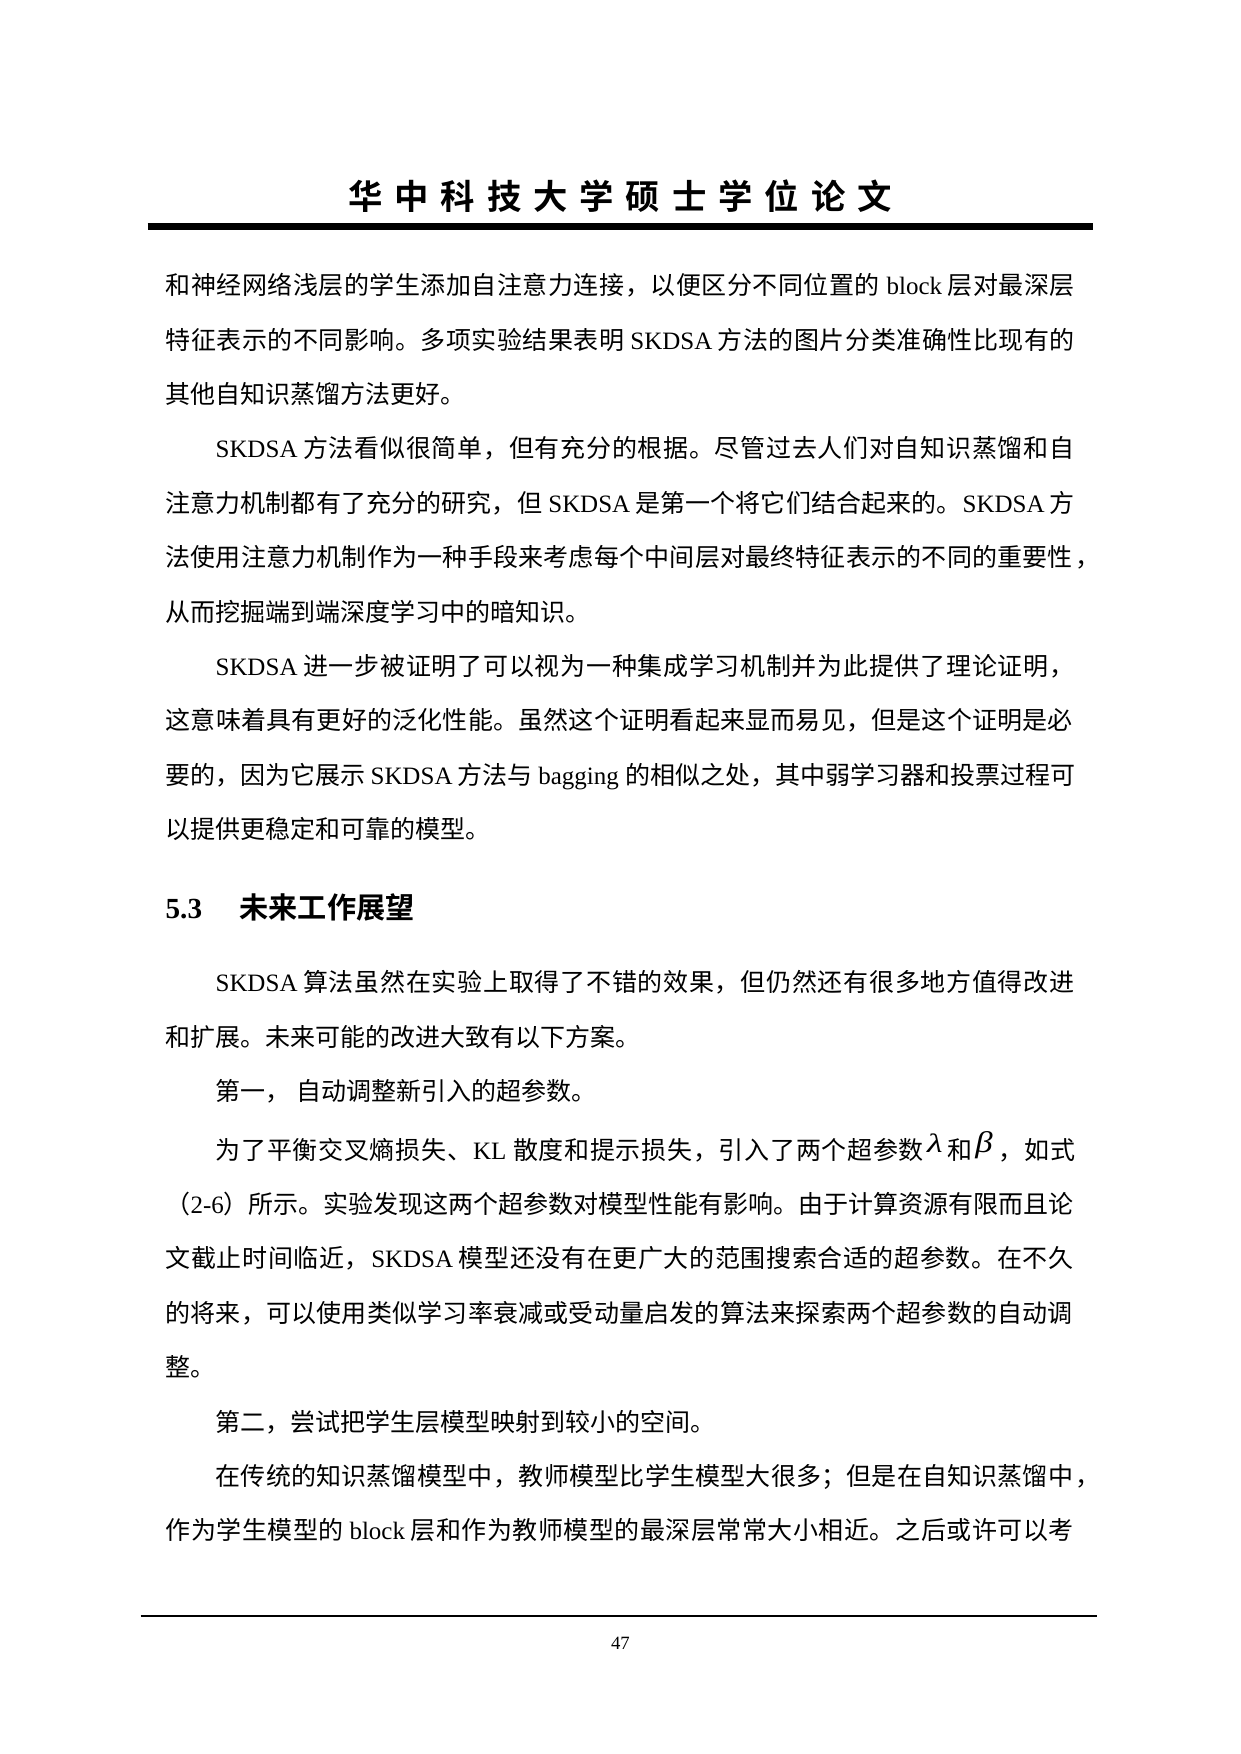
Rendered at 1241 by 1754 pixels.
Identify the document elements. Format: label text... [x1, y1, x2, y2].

text SKDSA进一步被证明了可以视为一种集成学习机制并为此提供了理论证明，这意味着具有更好的泛化性能。虽然这个证明看起来显而易见，但是这个证明是必要的，因为它展示SKDSA方法与 bagging 的相似之处，其中弱学习器和投票过程可以提供更稳定和可靠的模型。 [165, 646, 1075, 846]
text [165, 1456, 1075, 1547]
list 自动调整新引入的超参数。 [215, 1072, 1075, 1108]
subtitle 未来工作展望 [165, 885, 1075, 927]
text 为了平衡交叉熵损失、KL 散度和提示损失，引入了两个超参数和，如式（2-6）所示。实验发现这两个超参数对模型性能有影响。由于计算资源有限而且论文截止时间临近，SKDSA模型还没有在更广大的范围搜索合适的超参数。在不久的将来，可以使用类似学习率衰减或受动量启发的算法来探索两个超参数的自动调整。 [165, 1126, 1075, 1384]
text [165, 266, 1075, 411]
text SKDSA方法看似很简单，但有充分的根据。尽管过去人们对自知识蒸馏和自注意力机制都有了充分的研究，但SKDSA是第一个将它们结合起来的。SKDSA方法使用注意力机制作为一种手段来考虑每个中间层对最终特征表示的不同的重要性，从而挖掘端到端深度学习中的暗知识。 [165, 429, 1075, 628]
text SKDSA算法虽然在实验上取得了不错的效果，但仍然还有很多地方值得改进和扩展。未来可能的改进大致有以下方案。 [165, 963, 1075, 1053]
text 第二，尝试把学生层模型映射到较小的空间。 [165, 1402, 1075, 1438]
